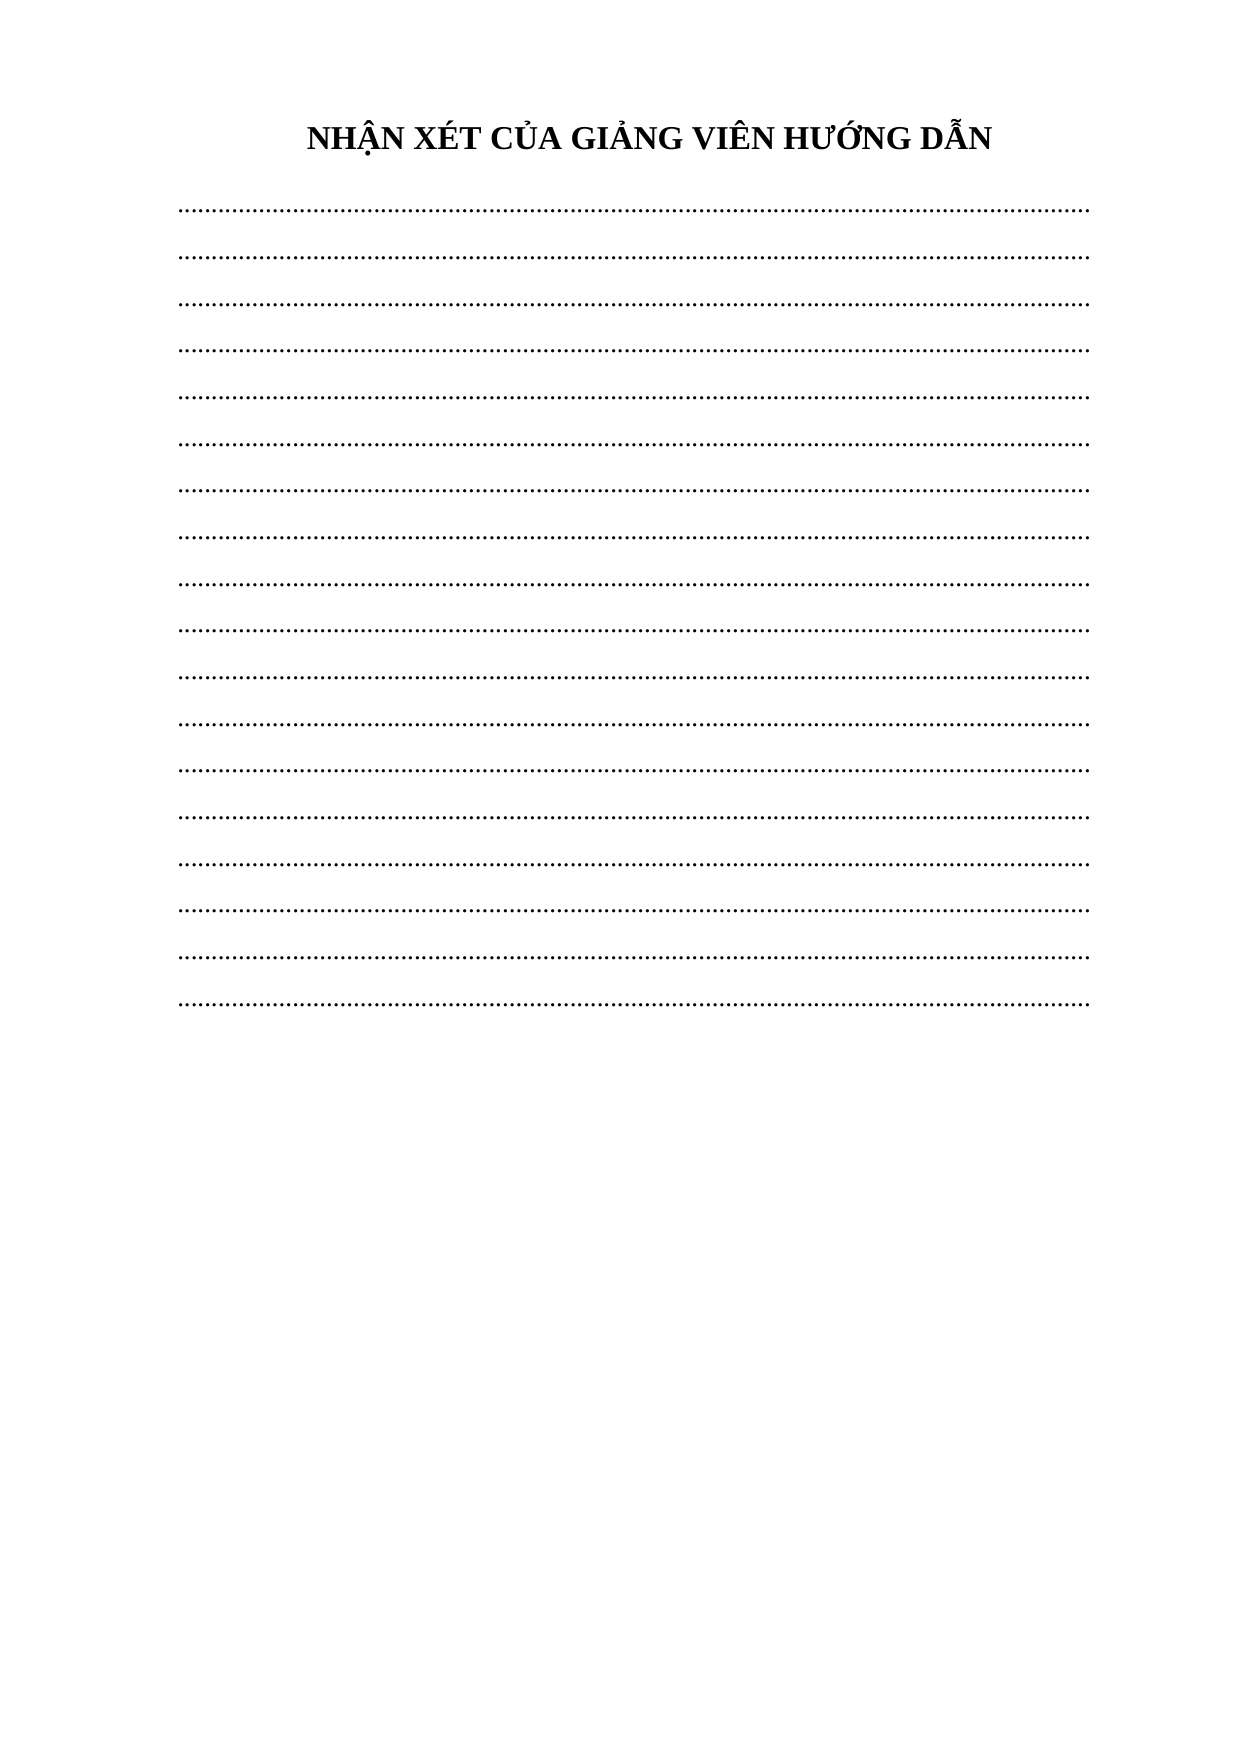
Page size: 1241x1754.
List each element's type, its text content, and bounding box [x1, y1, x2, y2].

text NHẬN XÉT CỦA GIẢNG VIÊN HƯỚNG DẪN [177, 118, 1122, 156]
